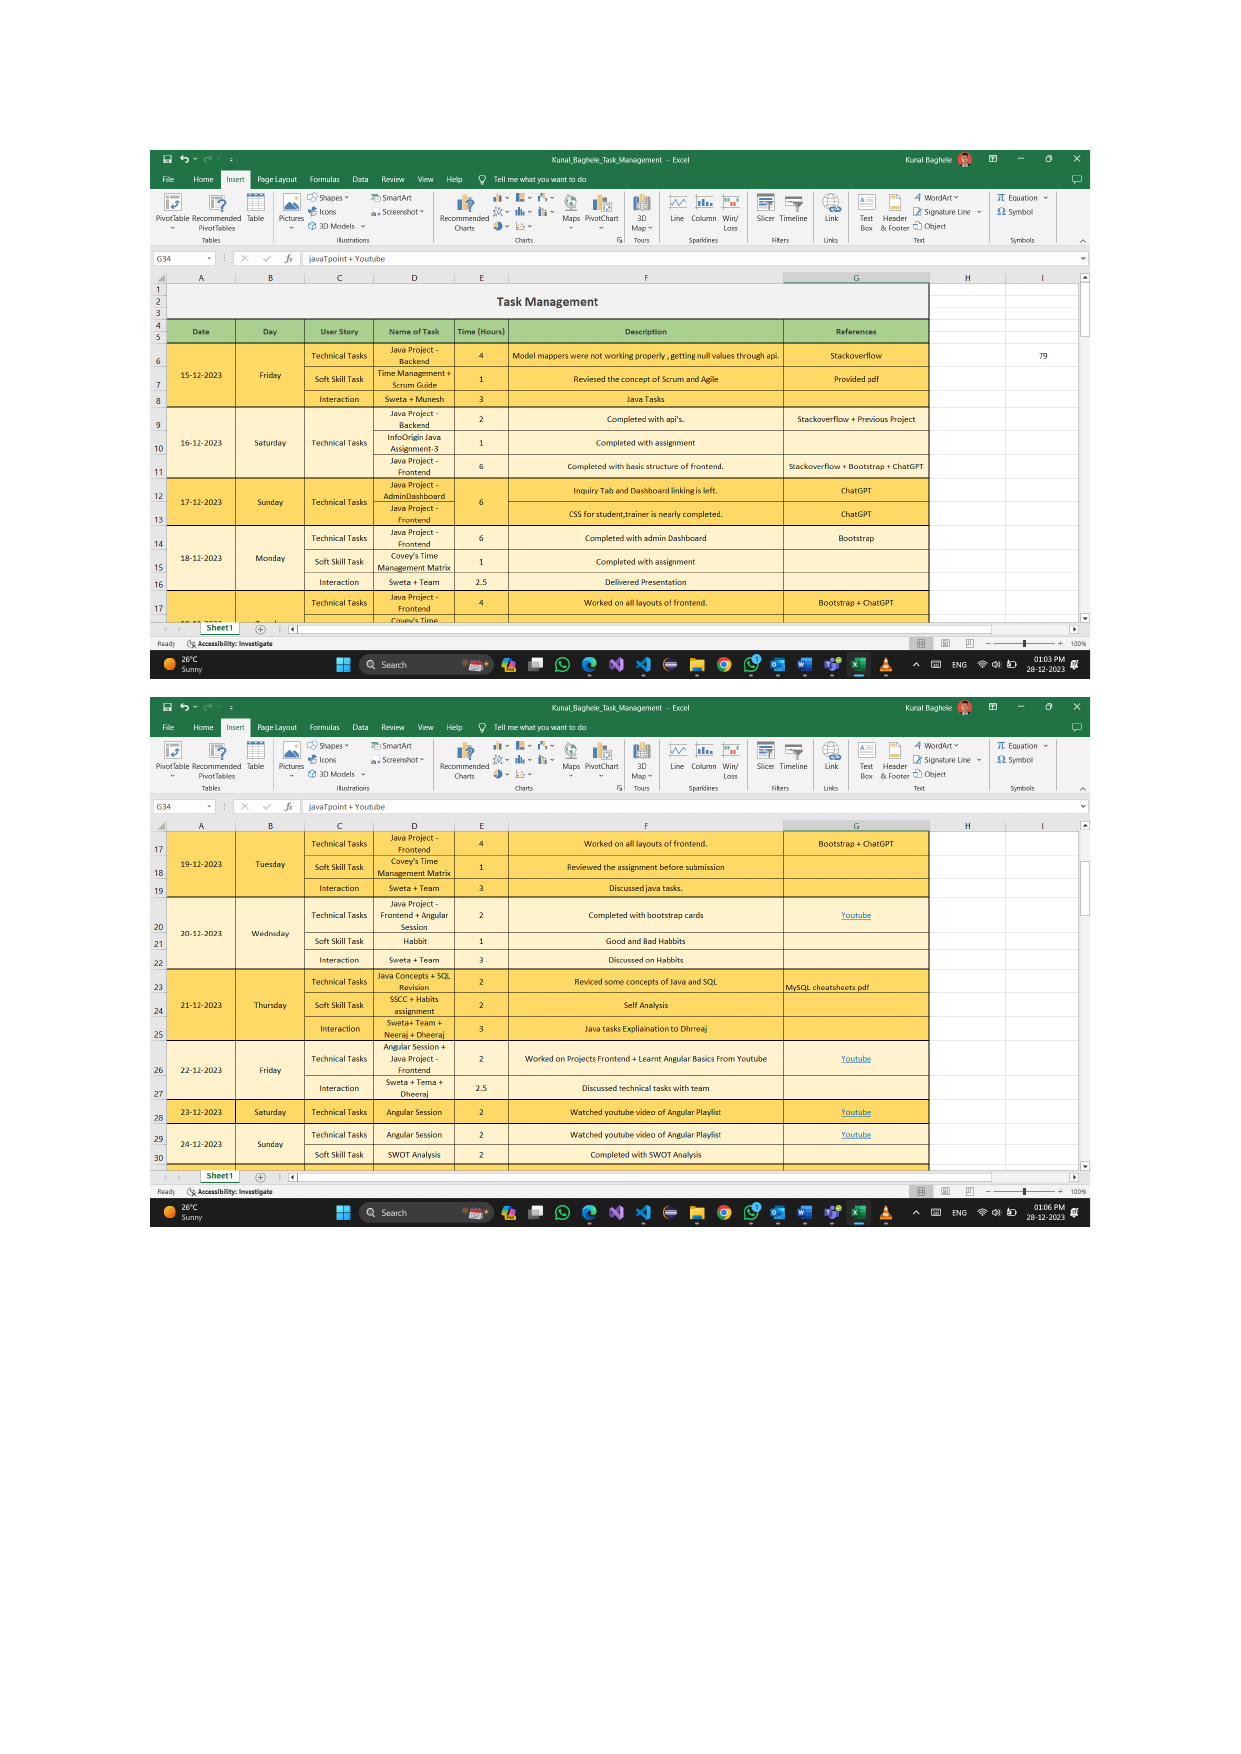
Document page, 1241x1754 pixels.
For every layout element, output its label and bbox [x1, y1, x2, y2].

picture [150, 697, 1091, 1227]
picture [150, 150, 1091, 679]
